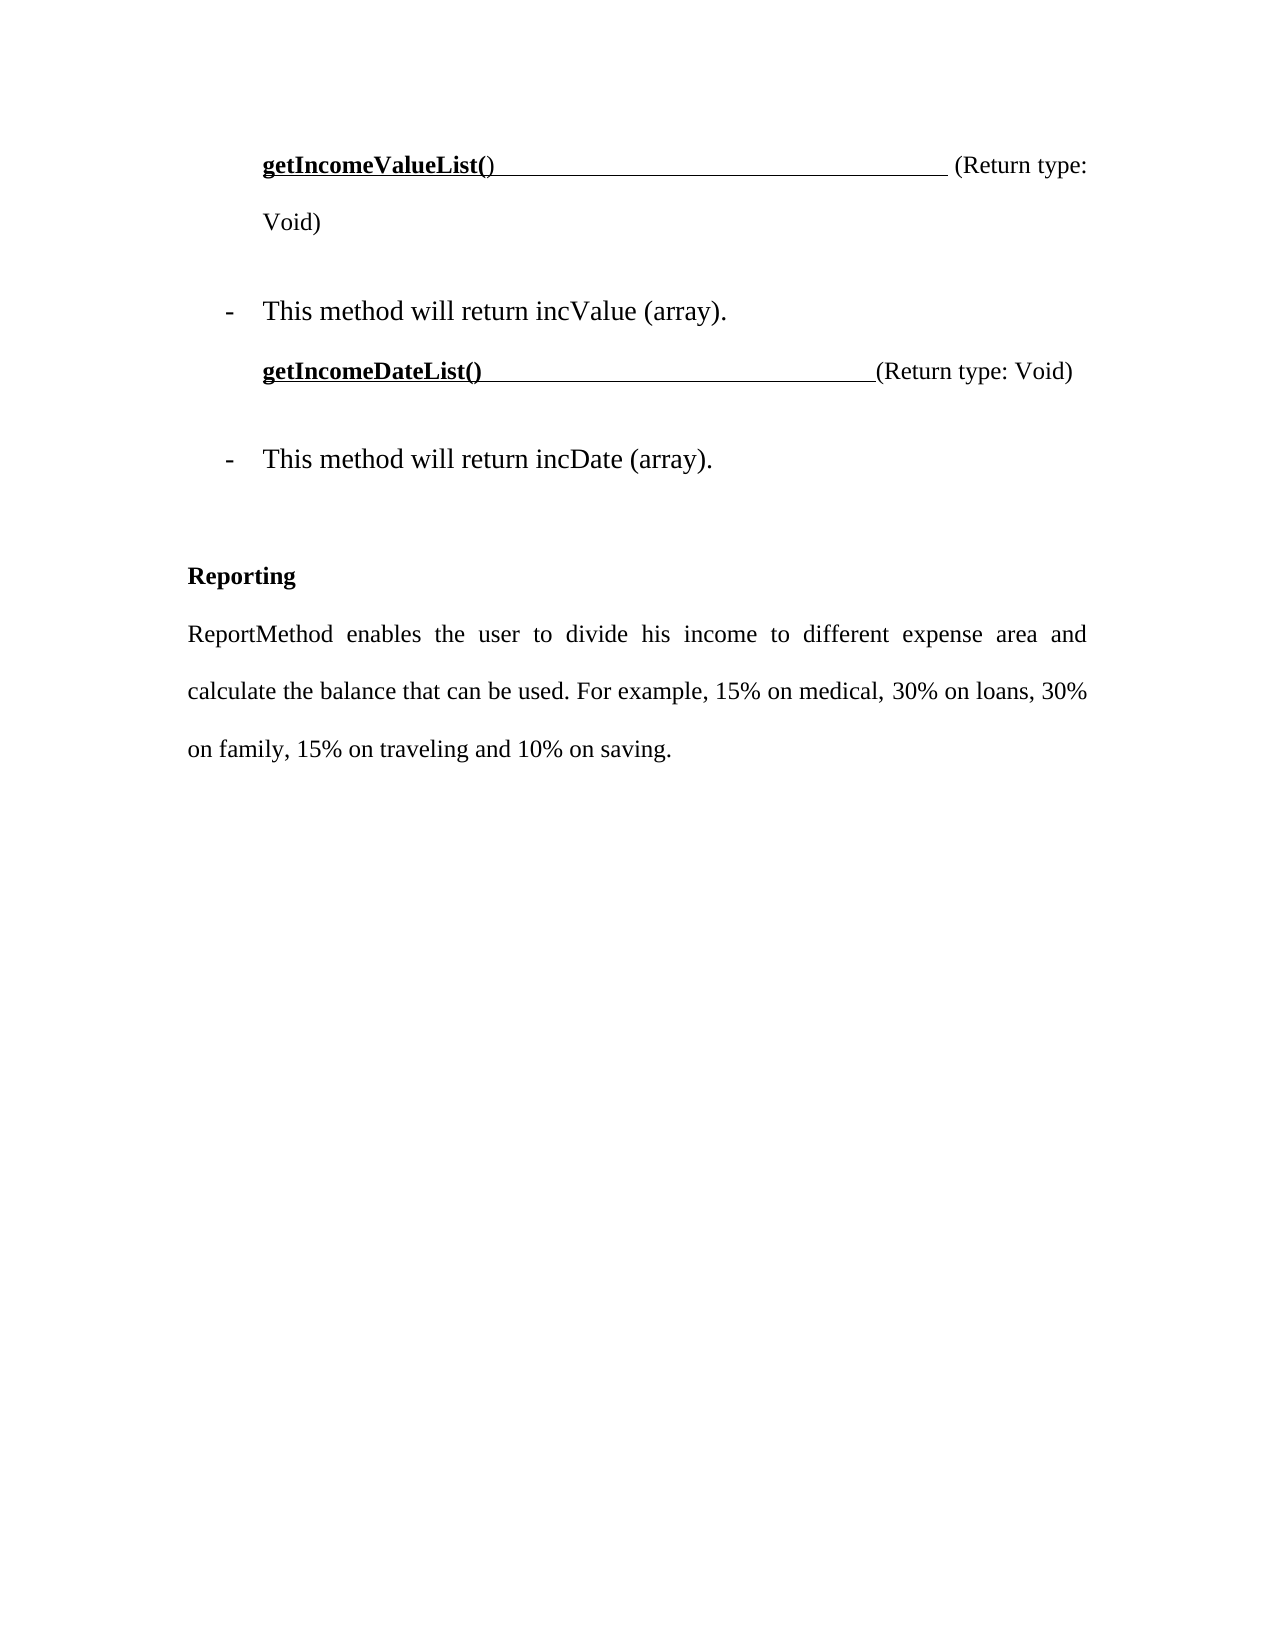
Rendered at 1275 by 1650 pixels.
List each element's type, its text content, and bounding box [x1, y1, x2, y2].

text ReportMethod enables the user to divide his income to different expense area and calculate the balance that can be used. For example, 15% on medical, 30% on loans, 30% on family, 15% on traveling and 10% on saving. [187, 619, 1087, 763]
list This method will return incDate (array). [225, 442, 1087, 475]
text getIncomeValueList() (Return type: Void) [262, 150, 1087, 236]
text Reporting [187, 561, 1087, 590]
text getIncomeDateList() (Return type: Void) [262, 356, 1087, 384]
list This method will return incValue (array). [225, 294, 1087, 327]
